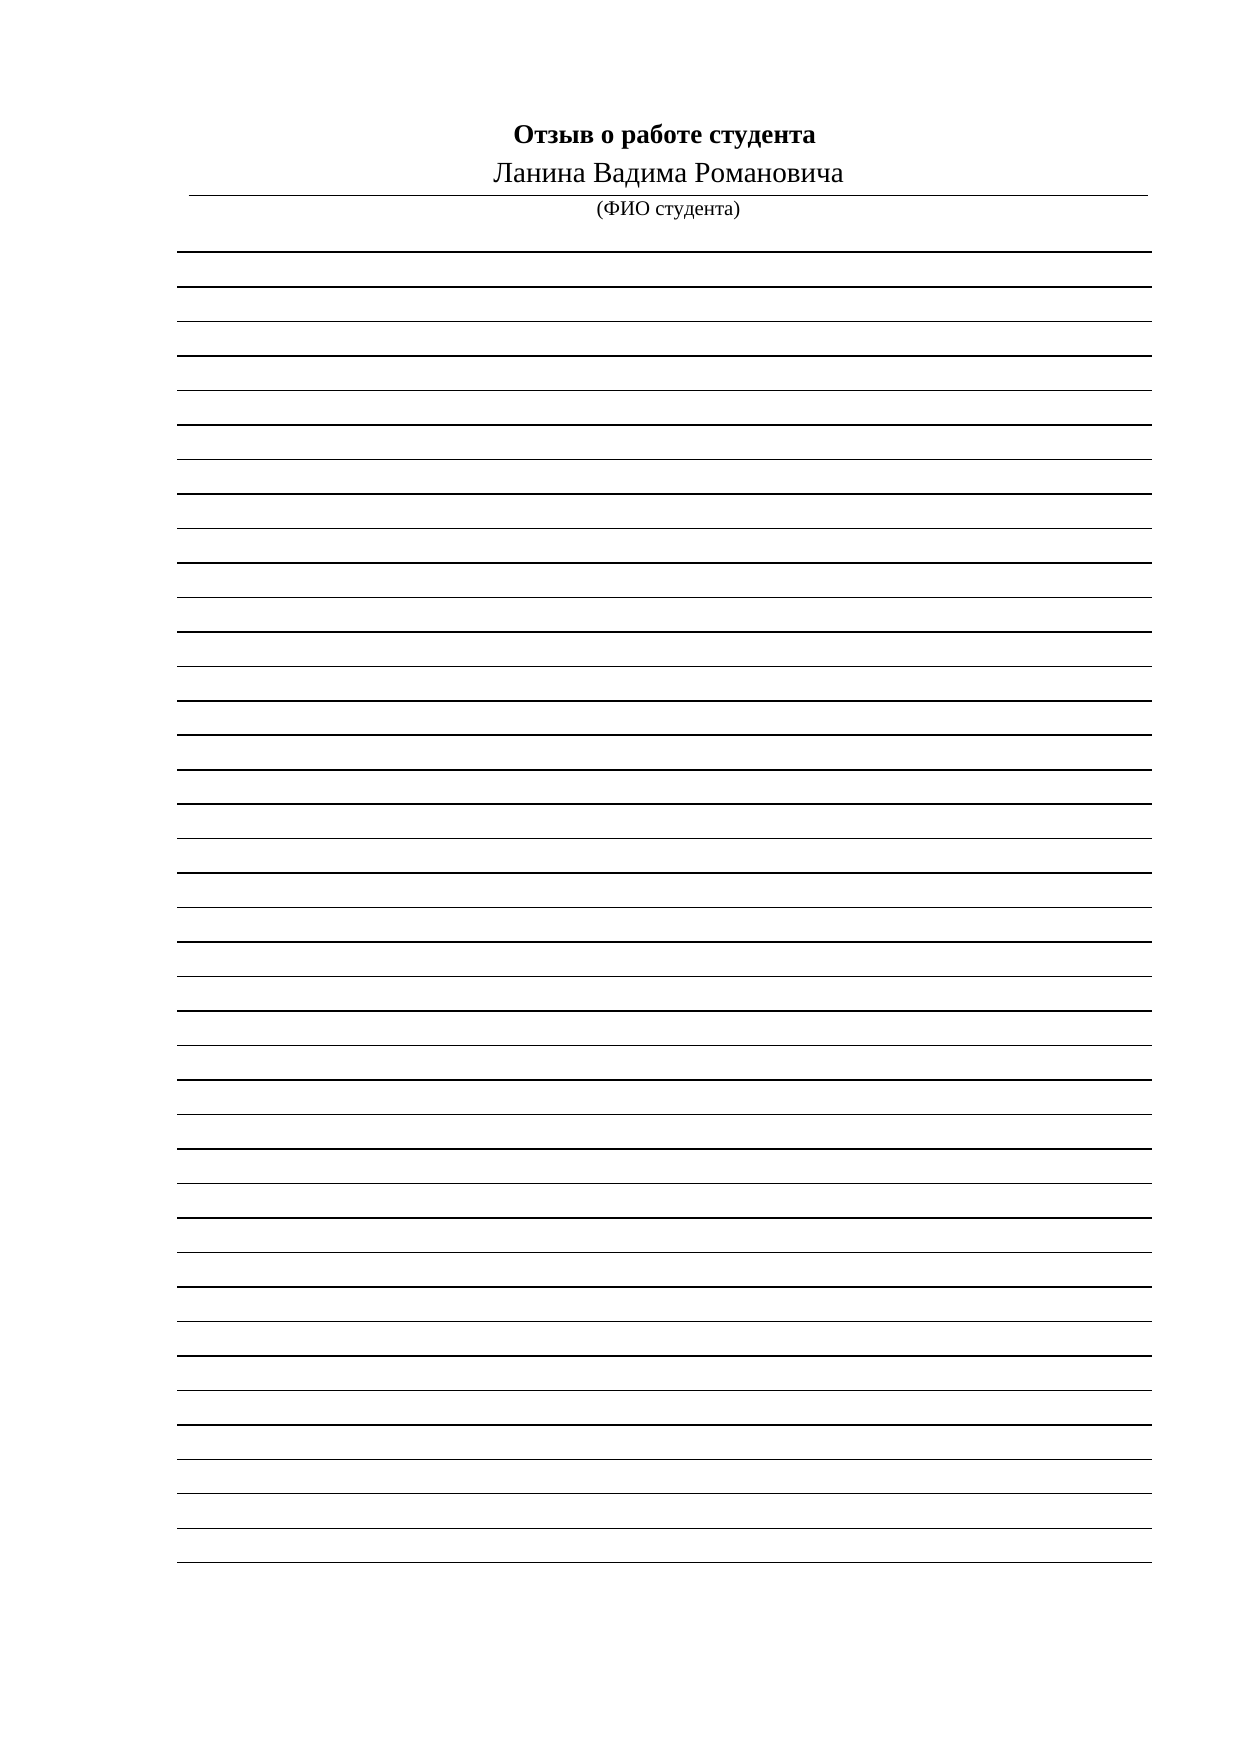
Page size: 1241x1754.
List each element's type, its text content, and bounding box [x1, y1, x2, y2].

table_header Ланина Вадима Романовича [189, 155, 1148, 195]
text Отзыв о работе студента [177, 118, 1152, 149]
table_cell (ФИО студента) [189, 196, 1148, 226]
